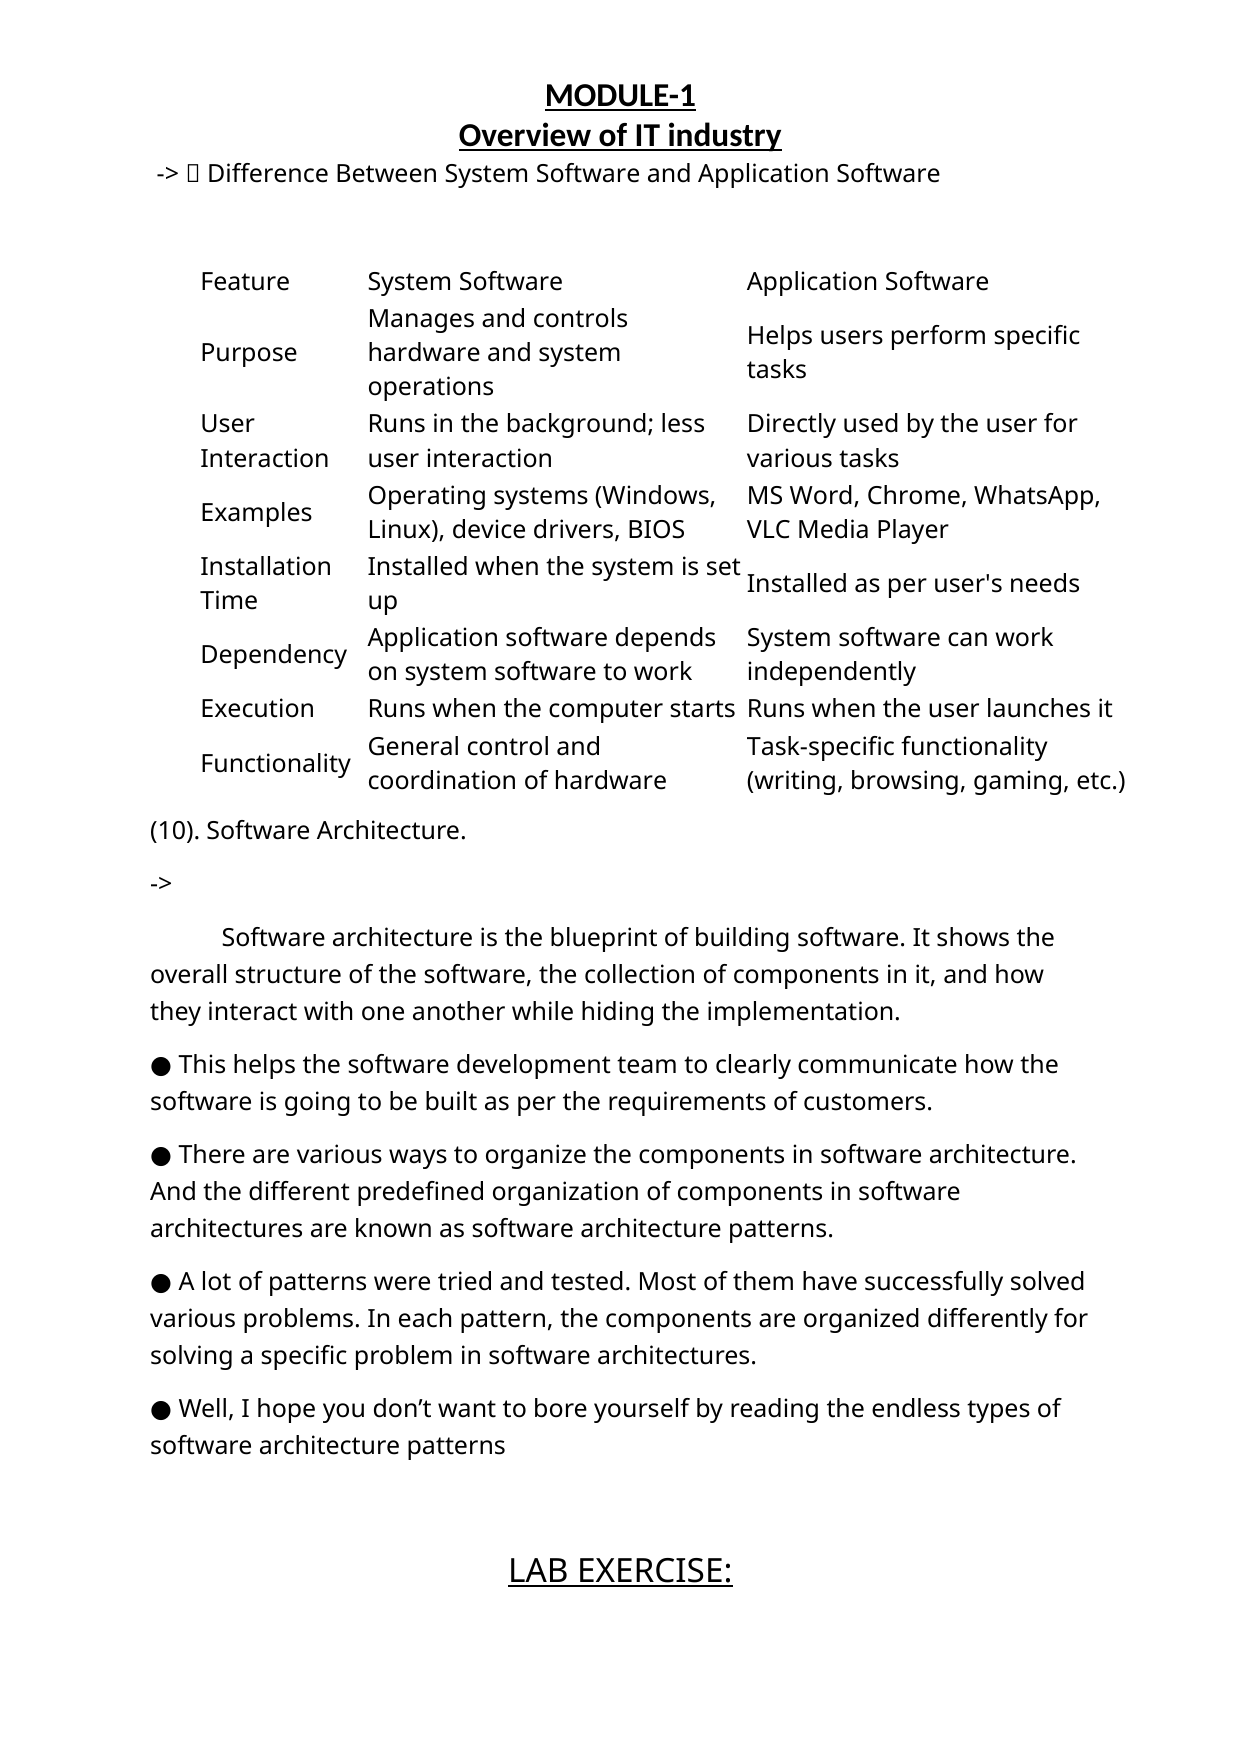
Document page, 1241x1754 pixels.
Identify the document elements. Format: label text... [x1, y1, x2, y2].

table_cell Directly used by the user for various tasks [745, 405, 1139, 476]
text ● A lot of patterns were tried and tested. Most of them have successfully solved various problems. In each pattern, the components are organized differently for solving a specific problem in software architectures. [150, 1264, 1090, 1371]
table_cell Operating systems (Windows, Linux), device drivers, BIOS [366, 476, 745, 547]
table_cell Installed when the system is set up [366, 547, 745, 618]
table_cell Runs when the computer starts [366, 690, 745, 727]
table_cell Functionality [199, 727, 366, 798]
table_header Application Software [745, 262, 1139, 299]
table_cell Examples [199, 476, 366, 547]
table_header System Software [366, 262, 745, 299]
table_cell Helps users perform specific tasks [745, 299, 1139, 404]
text Software architecture is the blueprint of building software. It shows the overall structure of the software, the collection of components in it, and how they interact with one another while hiding the implementation. [150, 919, 1090, 1027]
text -> [150, 866, 1090, 900]
table_cell Installed as per user's needs [745, 547, 1139, 618]
table_cell General control and coordination of hardware [366, 727, 745, 798]
text LAB EXERCISE: [150, 1547, 1090, 1592]
table_cell Manages and controls hardware and system operations [366, 299, 745, 404]
table_cell System software can work independently [745, 618, 1139, 689]
text (10). Software Architecture. [150, 329, 1090, 847]
table_cell Execution [199, 690, 366, 727]
table_cell Runs in the background; less user interaction [366, 405, 745, 476]
table_cell Task-specific functionality (writing, browsing, gaming, etc.) [745, 727, 1139, 798]
table_cell Application software depends on system software to work [366, 618, 745, 689]
text -> ✅ Difference Between System Software and Application Software [150, 155, 1090, 189]
table_header Feature [199, 262, 366, 299]
table_cell Dependency [199, 618, 366, 689]
text ● This helps the software development team to clearly communicate how the software is going to be built as per the requirements of customers. [150, 1047, 1090, 1117]
text ● There are various ways to organize the components in software architecture. And the different predefined organization of components in software architectures are known as software architecture patterns. [150, 1137, 1090, 1244]
table_cell Runs when the user launches it [745, 690, 1139, 727]
table_cell User Interaction [199, 405, 366, 476]
table_cell Installation Time [199, 547, 366, 618]
table_cell Purpose [199, 299, 366, 404]
table_cell MS Word, Chrome, WhatsApp, VLC Media Player [745, 476, 1139, 547]
text ● Well, I hope you don’t want to bore yourself by reading the endless types of software architecture patterns [150, 1391, 1090, 1462]
